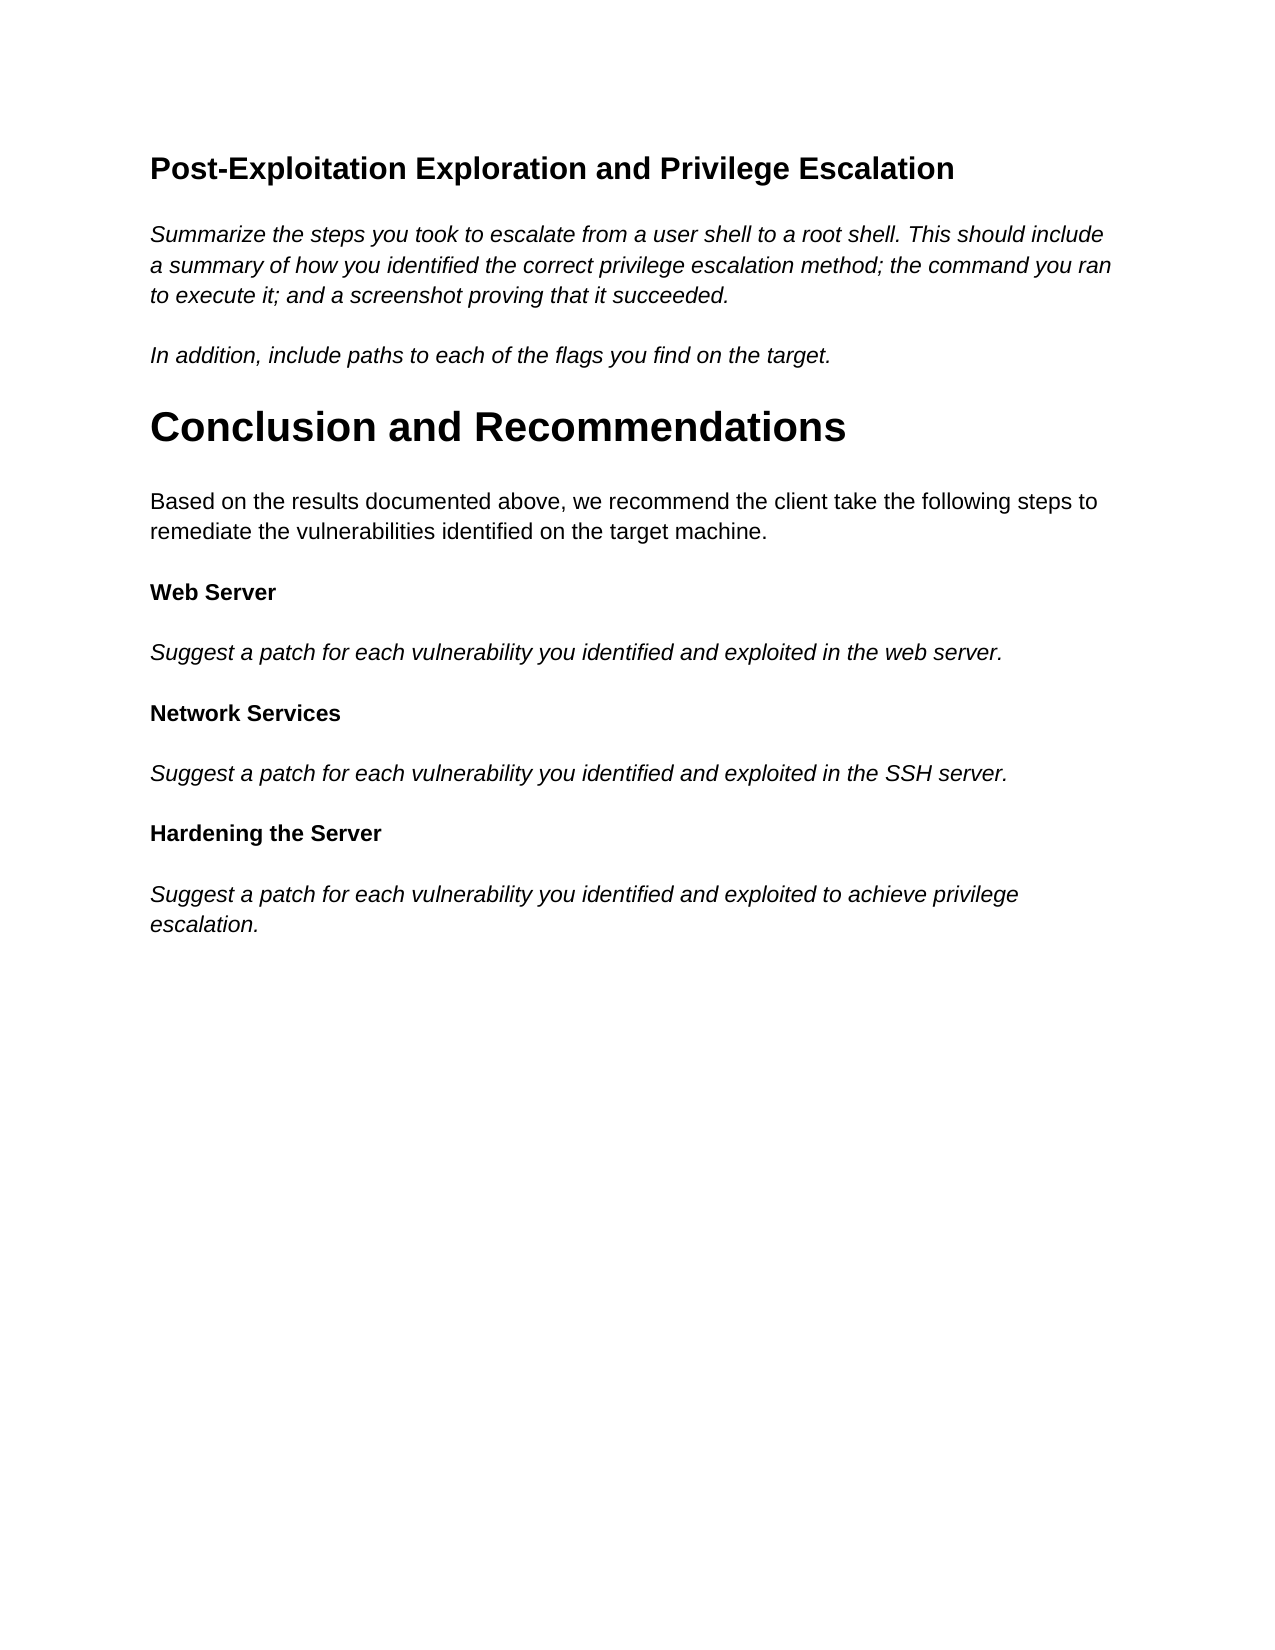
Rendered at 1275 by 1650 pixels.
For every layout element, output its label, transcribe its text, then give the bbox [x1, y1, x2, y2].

text Based on the results documented above, we recommend the client take the following steps to remediate the vulnerabilities identified on the target machine. [150, 488, 1125, 544]
text Suggest a patch for each vulnerability you identified and exploited to achieve privilege escalation. [150, 881, 1125, 937]
text Web Server [150, 579, 1125, 605]
text Post-Exploitation Exploration and Privilege Escalation [150, 150, 1125, 186]
text Suggest a patch for each vulnerability you identified and exploited in the web server. [150, 639, 1125, 665]
text Hardening the Server [150, 820, 1125, 847]
text Suggest a patch for each vulnerability you identified and exploited in the SSH server. [150, 760, 1125, 786]
text Conclusion and Recommendations [150, 403, 1125, 451]
text Summarize the steps you took to escalate from a user shell to a root shell. This should include a summary of how you identified the correct privilege escalation method; the command you ran to execute it; and a screenshot proving that it succeeded. [150, 221, 1125, 308]
text Network Services [150, 699, 1125, 726]
text In addition, include paths to each of the flags you find on the target. [150, 342, 1125, 369]
